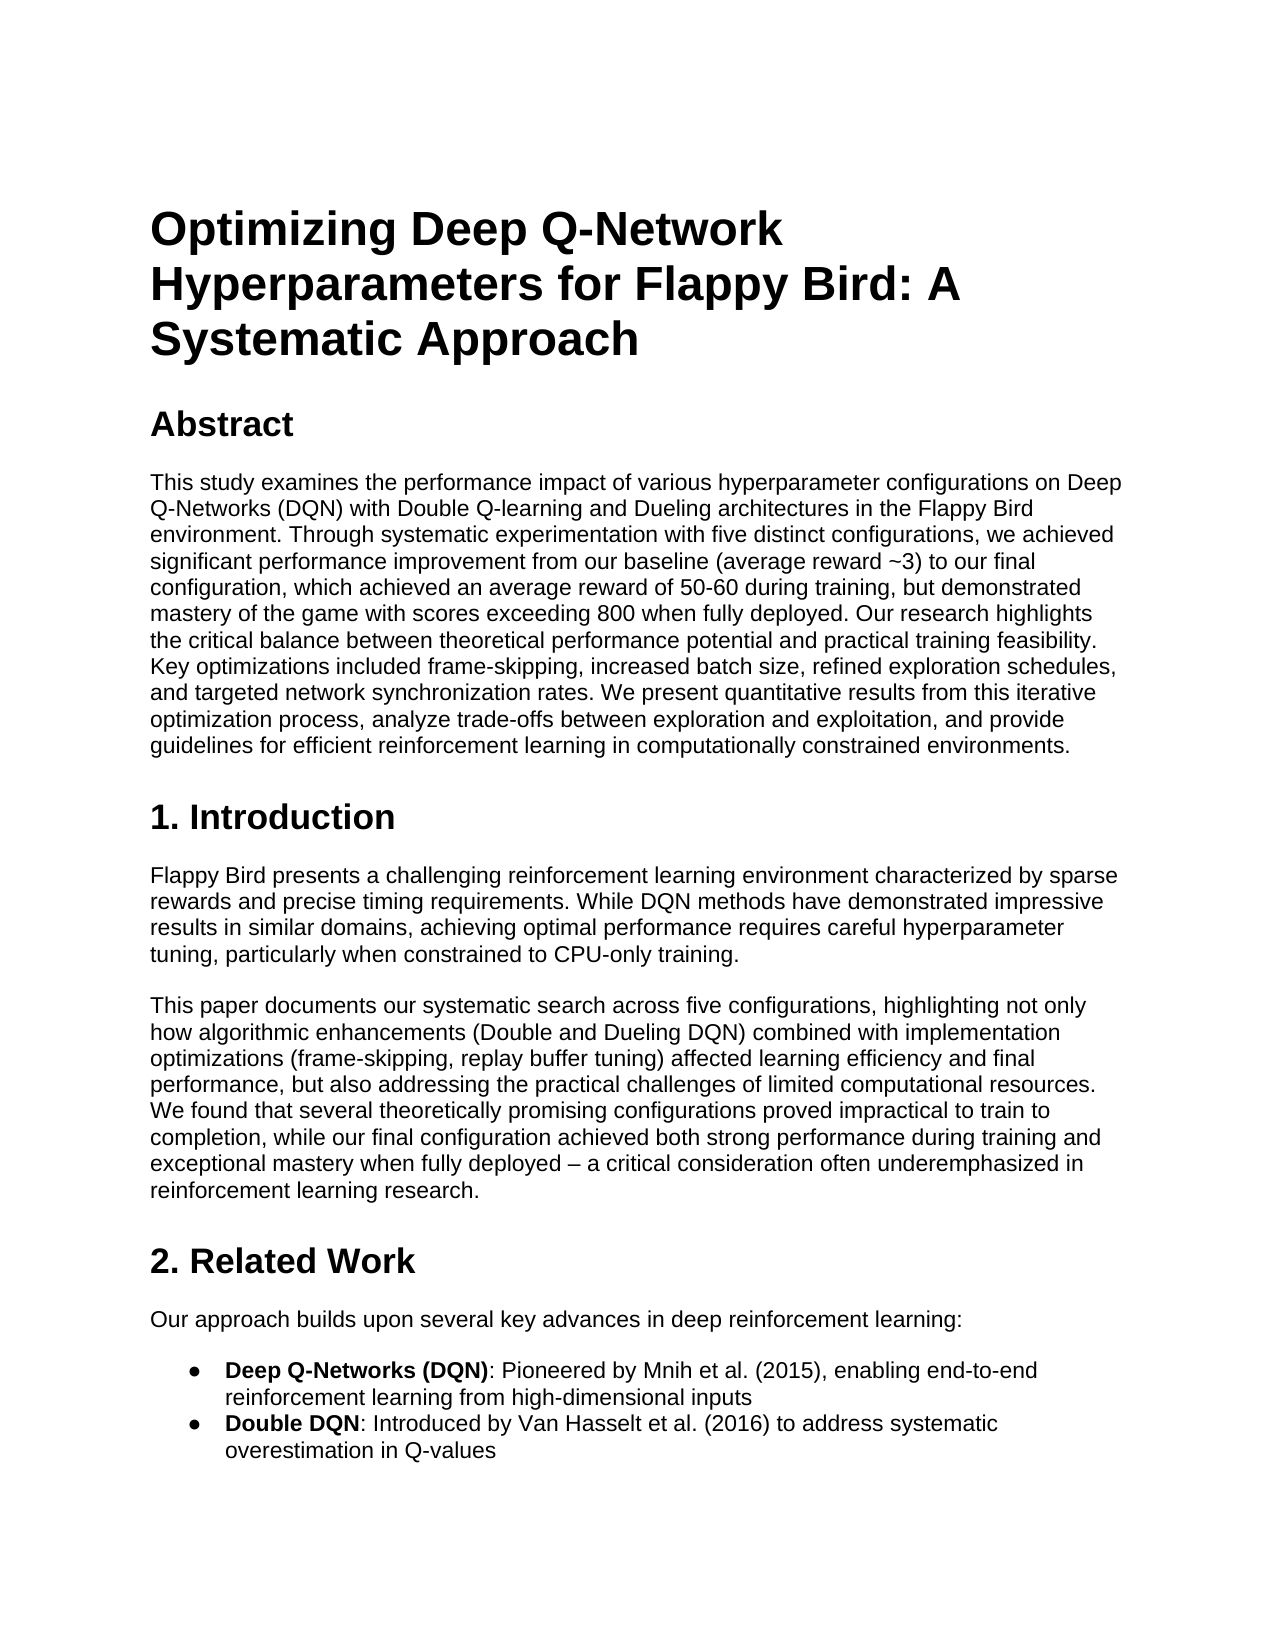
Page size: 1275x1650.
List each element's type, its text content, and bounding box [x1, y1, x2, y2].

text This study examines the performance impact of various hyperparameter configurations on Deep Q-Networks (DQN) with Double Q-learning and Dueling architectures in the Flappy Bird environment. Through systematic experimentation with five distinct configurations, we achieved significant performance improvement from our baseline (average reward ~3) to our final configuration, which achieved an average reward of 50-60 during training, but demonstrated mastery of the game with scores exceeding 800 when fully deployed. Our research highlights the critical balance between theoretical performance potential and practical training feasibility. Key optimizations included frame-skipping, increased batch size, refined exploration schedules, and targeted network synchronization rates. We present quantitative results from this iterative optimization process, analyze trade-offs between exploration and exploitation, and provide guidelines for efficient reinforcement learning in computationally constrained environments. [150, 468, 1125, 758]
subtitle Optimizing Deep Q-Network Hyperparameters for Flappy Bird: A Systematic Approach [150, 200, 1125, 365]
subtitle 2. Related Work [150, 1240, 1125, 1281]
text Our approach builds upon several key advances in deep reinforcement learning: [150, 1306, 1125, 1332]
list Double DQN: Introduced by Van Hasselt et al. (2016) to address systematic overestimation in Q-values [187, 1410, 1125, 1463]
subtitle Abstract [150, 403, 1125, 443]
text This paper documents our systematic search across five configurations, highlighting not only how algorithmic enhancements (Double and Dueling DQN) combined with implementation optimizations (frame-skipping, replay buffer tuning) affected learning efficiency and final performance, but also addressing the practical challenges of limited computational resources. We found that several theoretically promising configurations proved impractical to train to completion, while our final configuration achieved both strong performance during training and exceptional mastery when fully deployed – a critical consideration often underemphasized in reinforcement learning research. [150, 992, 1125, 1203]
list Deep Q-Networks (DQN): Pioneered by Mnih et al. (2015), enabling end-to-end reinforcement learning from high-dimensional inputs [187, 1357, 1125, 1410]
text Flappy Bird presents a challenging reinforcement learning environment characterized by sparse rewards and precise timing requirements. While DQN methods have demonstrated impressive results in similar domains, achieving optimal performance requires careful hyperparameter tuning, particularly when constrained to CPU-only training. [150, 862, 1125, 967]
subtitle 1. Introduction [150, 796, 1125, 837]
